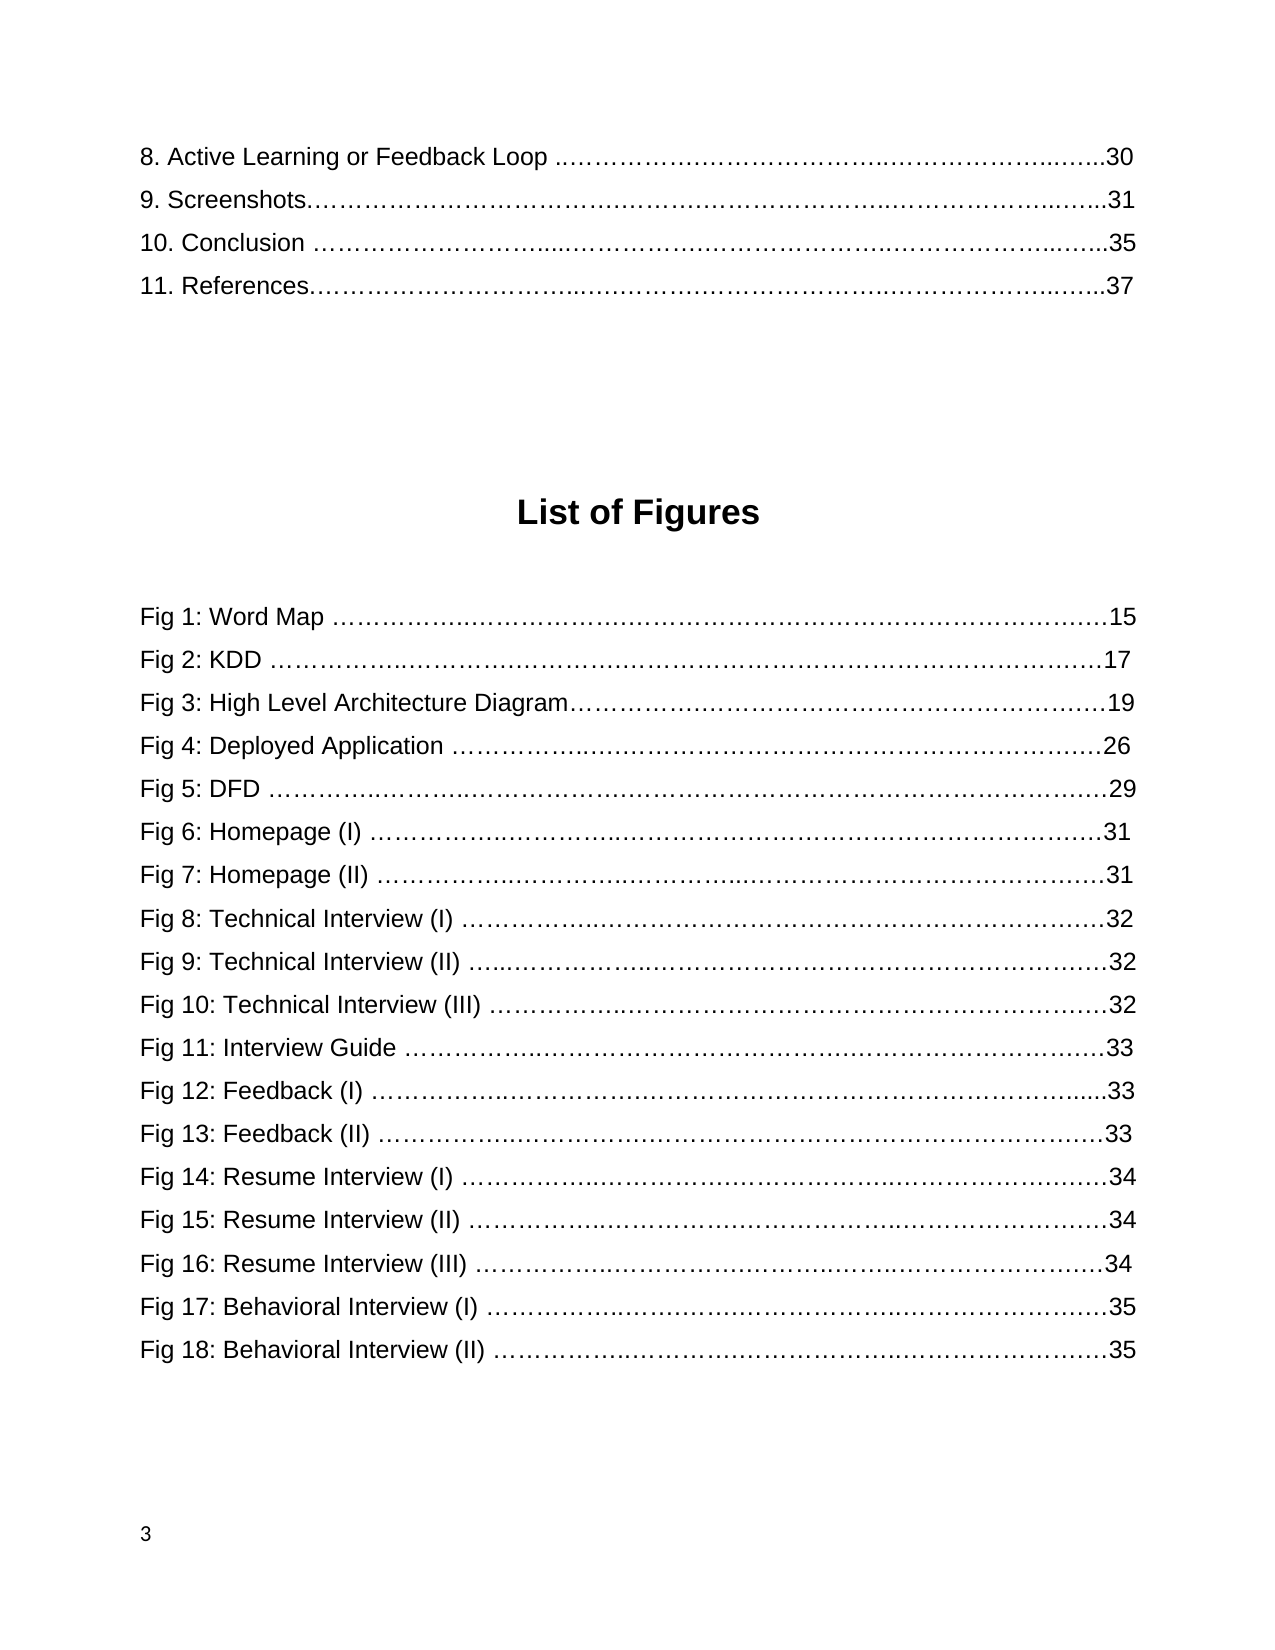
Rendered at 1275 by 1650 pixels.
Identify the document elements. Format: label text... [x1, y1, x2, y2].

text Fig 18: Behavioral Interview (II) ……………..………….………………..………………….…35 [139, 1335, 1137, 1363]
text Fig 7: Homepage (II) ……………..…………..…………...………………………………….…31 [139, 860, 1137, 889]
text 10. Conclusion ……………………….....…………….…………………..………………...…...35 [139, 228, 1137, 257]
text Fig 9: Technical Interview (II) …...……………..…………………………………………….…32 [139, 947, 1137, 975]
text 9. Screenshots.……………………………….……….…………………..………………...…...31 [139, 185, 1137, 213]
text Fig 13: Feedback (II) ……………..…………….…………………………………………….…33 [139, 1119, 1137, 1148]
text 8. Active Learning or Feedback Loop ..…………….…………………..………………...…...30 [139, 142, 1137, 170]
text Fig 10: Technical Interview (III) ……………..……………………………………………….…32 [139, 990, 1137, 1018]
text Fig 5: DFD …………..………..……………….……………………………………………….…29 [139, 774, 1137, 803]
text Fig 3: High Level Architecture Diagram…………….……………………………………….…19 [139, 688, 1137, 717]
text Fig 2: KDD ……………..………….………….……………………………………………….…17 [139, 645, 1137, 673]
text List of Figures [139, 491, 1137, 532]
text Fig 14: Resume Interview (I) ……………..…………….………………..……………….….…34 [139, 1162, 1137, 1191]
text Fig 1: Word Map ……………..……………….……………………………………………….…15 [139, 602, 1137, 630]
text Fig 8: Technical Interview (I) ……………..………………………………………………….…32 [139, 903, 1137, 932]
text Fig 17: Behavioral Interview (I) ……………..…….…….………………..………………….…35 [139, 1292, 1137, 1320]
text Fig 4: Deployed Application ……………..….……………………………………………….…26 [139, 731, 1137, 760]
text Fig 12: Feedback (I) ……………..…………….……………………………………………......33 [139, 1076, 1137, 1105]
text Fig 11: Interview Guide ……………..……………………………….……………………….…33 [139, 1033, 1137, 1062]
text 11. References.…………………………...….……….…………………..………………...…...37 [139, 271, 1137, 300]
text Fig 6: Homepage (I) ……………..…………..……………………………………………….…31 [139, 817, 1137, 846]
text Fig 15: Resume Interview (II) ……………..…………….………………..………………….…34 [139, 1205, 1137, 1234]
text Fig 16: Resume Interview (III) ……………..…………….………..……..………………….…34 [139, 1248, 1137, 1277]
